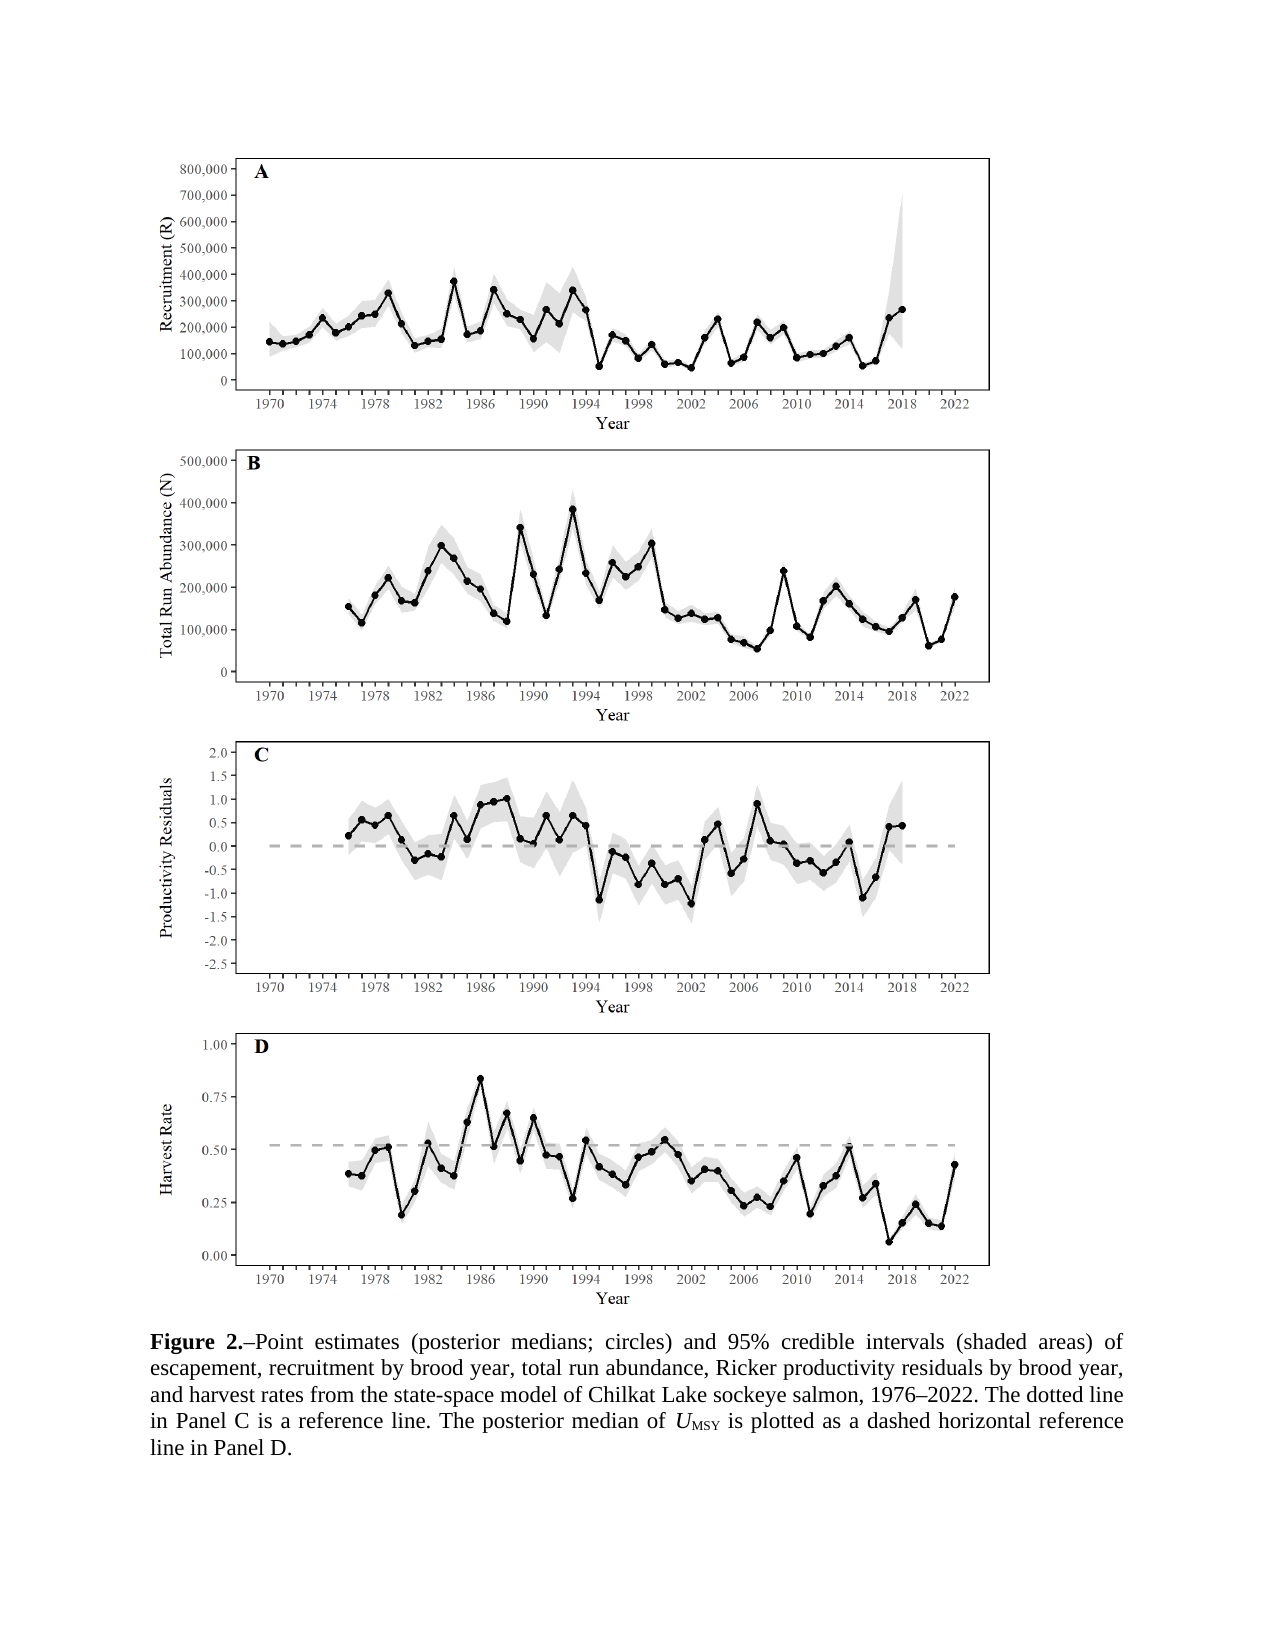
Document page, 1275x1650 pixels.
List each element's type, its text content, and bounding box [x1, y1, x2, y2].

picture [150, 150, 998, 1316]
text Figure 2.–Point estimates (posterior medians; circles) and 95% credible intervals (shaded areas) of escapement, recruitment by brood year, total run abundance, Ricker productivity residuals by brood year, and harvest rates from the state-space model of Chilkat Lake sockeye salmon, 1976–2022. The dotted line in Panel C is a reference line. The posterior median of UMSY is plotted as a dashed horizontal reference line in Panel D. [150, 1328, 1125, 1460]
